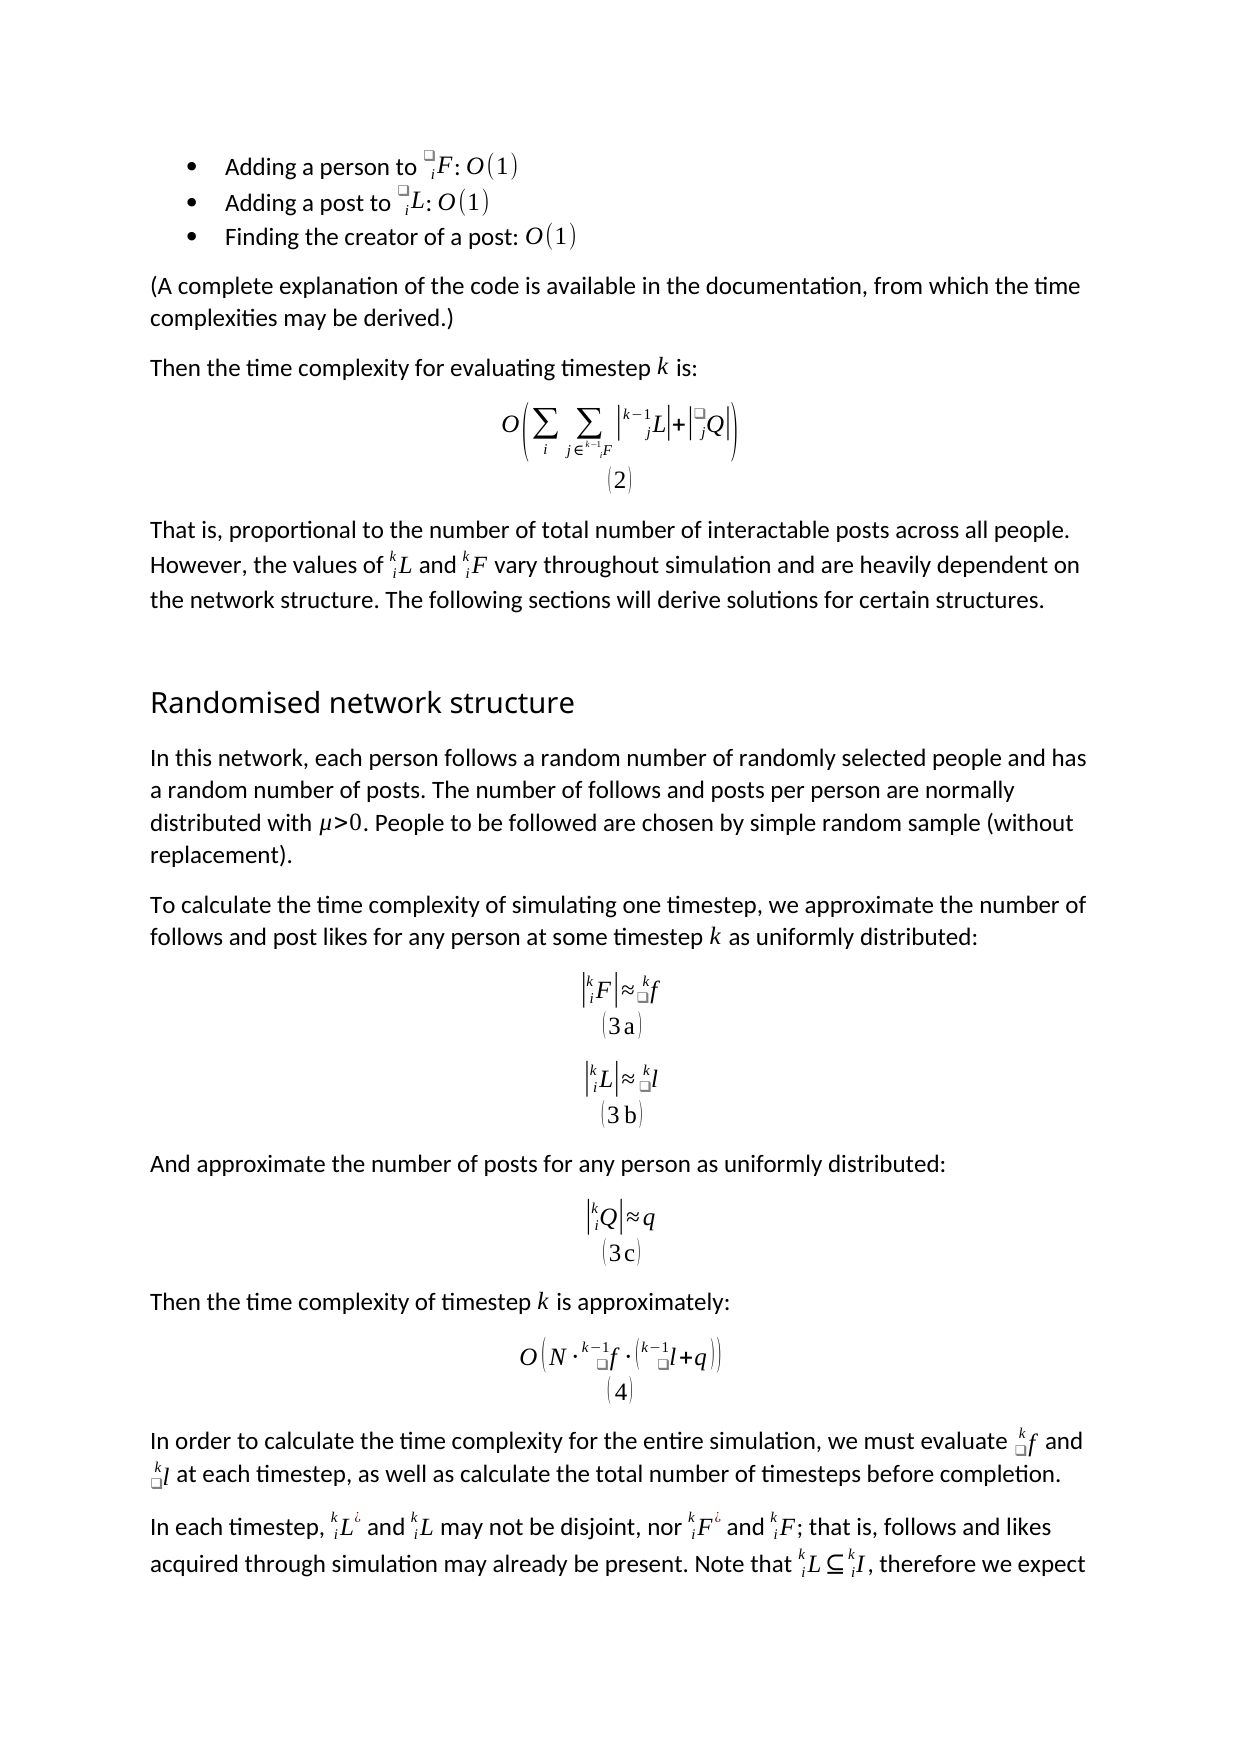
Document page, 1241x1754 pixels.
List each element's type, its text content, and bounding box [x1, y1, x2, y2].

text And approximate the number of posts for any person as uniformly distributed: [150, 1148, 1090, 1179]
text Then the time complexity of timestep is approximately: [150, 1287, 1090, 1317]
list Adding a post to : [187, 185, 1090, 218]
text In order to calculate the time complexity for the entire simulation, we must evaluate and at each timestep, as well as calculate the total number of timesteps before completion. [150, 1425, 1090, 1490]
list Adding a person to : [187, 150, 1090, 183]
list Finding the creator of a post: [187, 221, 1090, 251]
text Then the time complexity for evaluating timestep is: [150, 352, 1090, 382]
text Randomised network structure [150, 683, 1090, 722]
text In this network, each person follows a random number of randomly selected people and has a random number of posts. The number of follows and posts per person are normally distributed with . People to be followed are chosen by simple random sample (without replacement). [150, 742, 1090, 870]
text (A complete explanation of the code is available in the documentation, from which the time complexities may be derived.) [150, 270, 1090, 333]
text To calculate the time complexity of simulating one timestep, we approximate the number of follows and post likes for any person at some timestep as uniformly distributed: [150, 889, 1090, 952]
